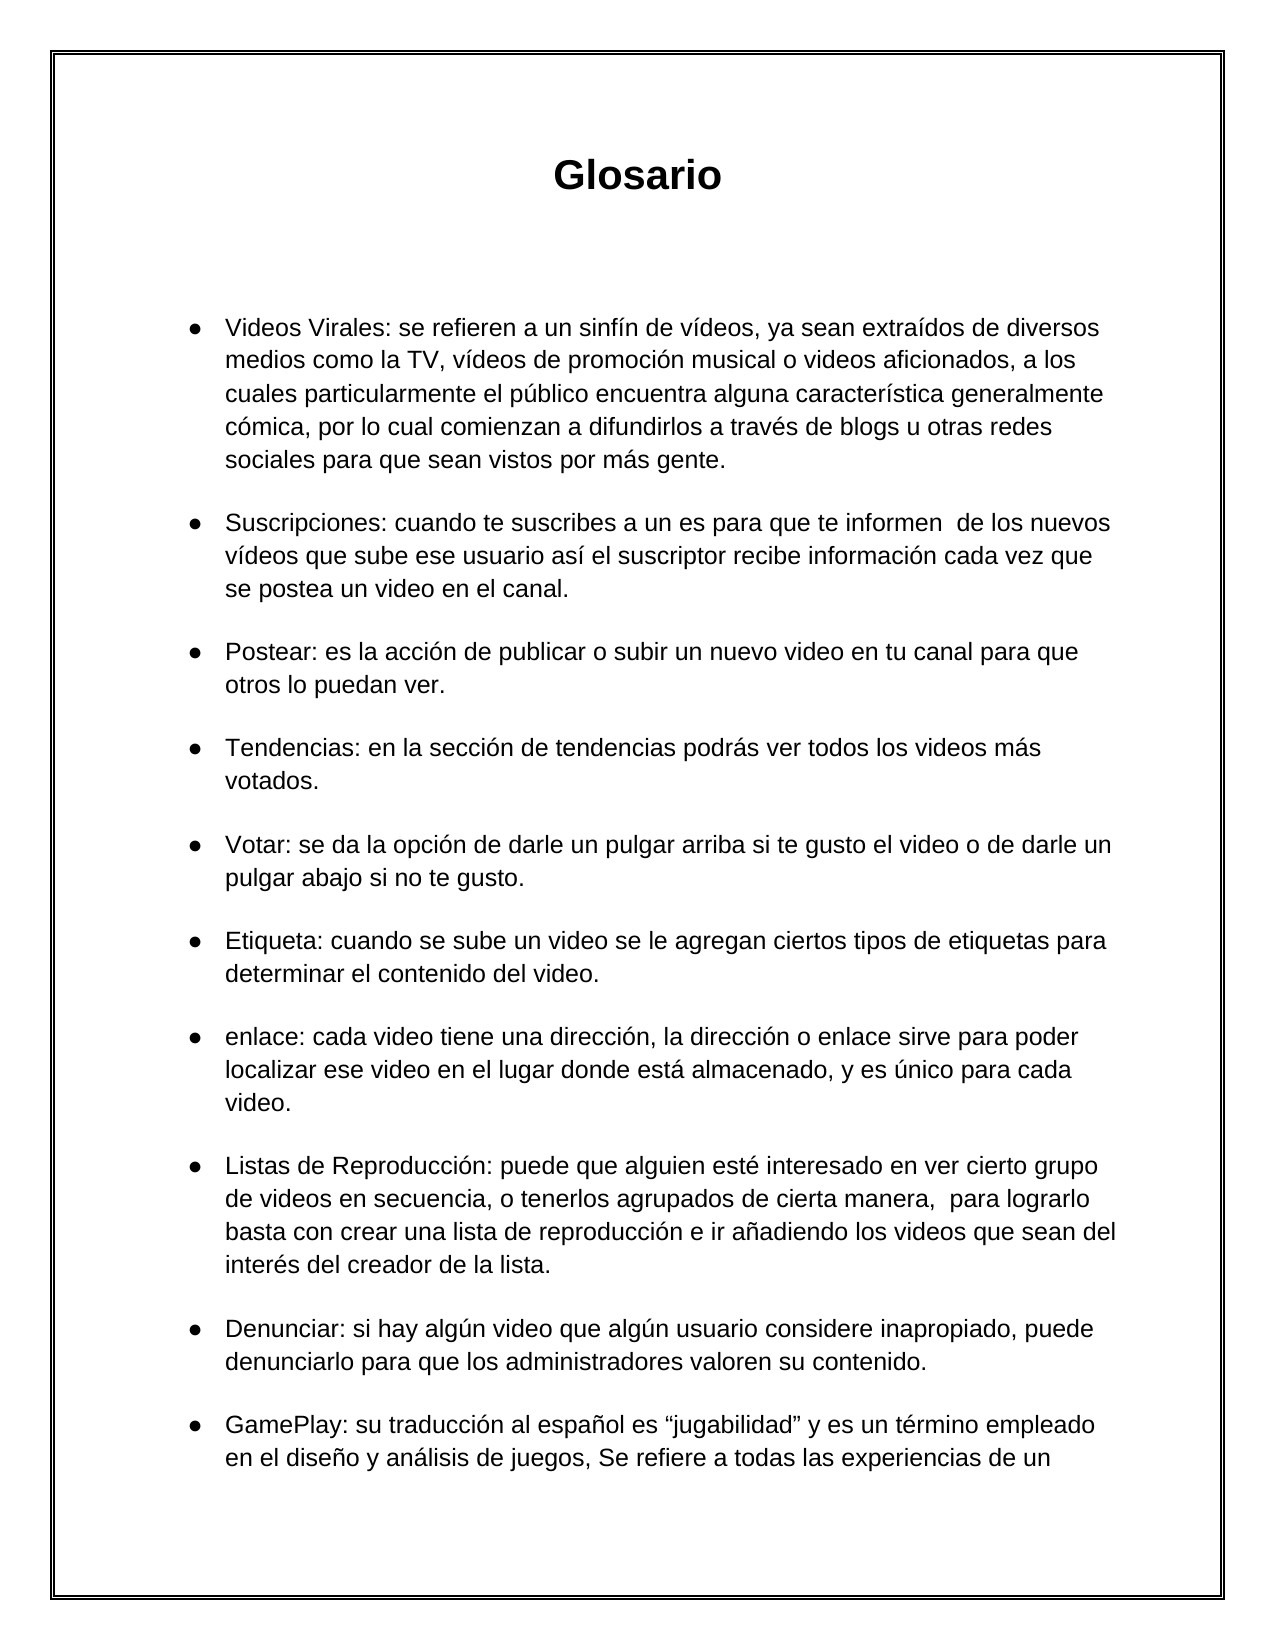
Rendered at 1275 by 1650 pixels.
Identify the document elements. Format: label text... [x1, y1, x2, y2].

list Tendencias: en la sección de tendencias podrás ver todos los videos más votados. [187, 733, 1125, 795]
list Postear: es la acción de publicar o subir un nuevo video en tu canal para que otros lo puedan ver. [187, 637, 1125, 699]
list enlace: cada video tiene una dirección, la dirección o enlace sirve para poder localizar ese video en el lugar donde está almacenado, y es único para cada video. [187, 1022, 1125, 1117]
title Glosario [150, 150, 1125, 198]
list Listas de Reproducción: puede que alguien esté interesado en ver cierto grupo de videos en secuencia, o tenerlos agrupados de cierta manera, para lograrlo basta con crear una lista de reproducción e ir añadiendo los videos que sean del interés del creador de la lista. [187, 1151, 1125, 1279]
list Votar: se da la opción de darle un pulgar arriba si te gusto el video o de darle un pulgar abajo si no te gusto. [187, 829, 1125, 891]
list Videos Virales: se refieren a un sinfín de vídeos, ya sean extraídos de diversos medios como la TV, vídeos de promoción musical o videos aficionados, a los cuales particularmente el público encuentra alguna característica generalmente cómica, por lo cual comienzan a difundirlos a través de blogs u otras redes sociales para que sean vistos por más gente. [187, 312, 1125, 473]
list Suscripciones: cuando te suscribes a un es para que te informen de los nuevos vídeos que sube ese usuario así el suscriptor recibe información cada vez que se postea un video en el canal. [187, 508, 1125, 603]
list Denunciar: si hay algún video que algún usuario considere inapropiado, puede denunciarlo para que los administradores valoren su contenido. [187, 1314, 1125, 1375]
list Etiqueta: cuando se sube un video se le agregan ciertos tipos de etiquetas para determinar el contenido del video. [187, 926, 1125, 988]
